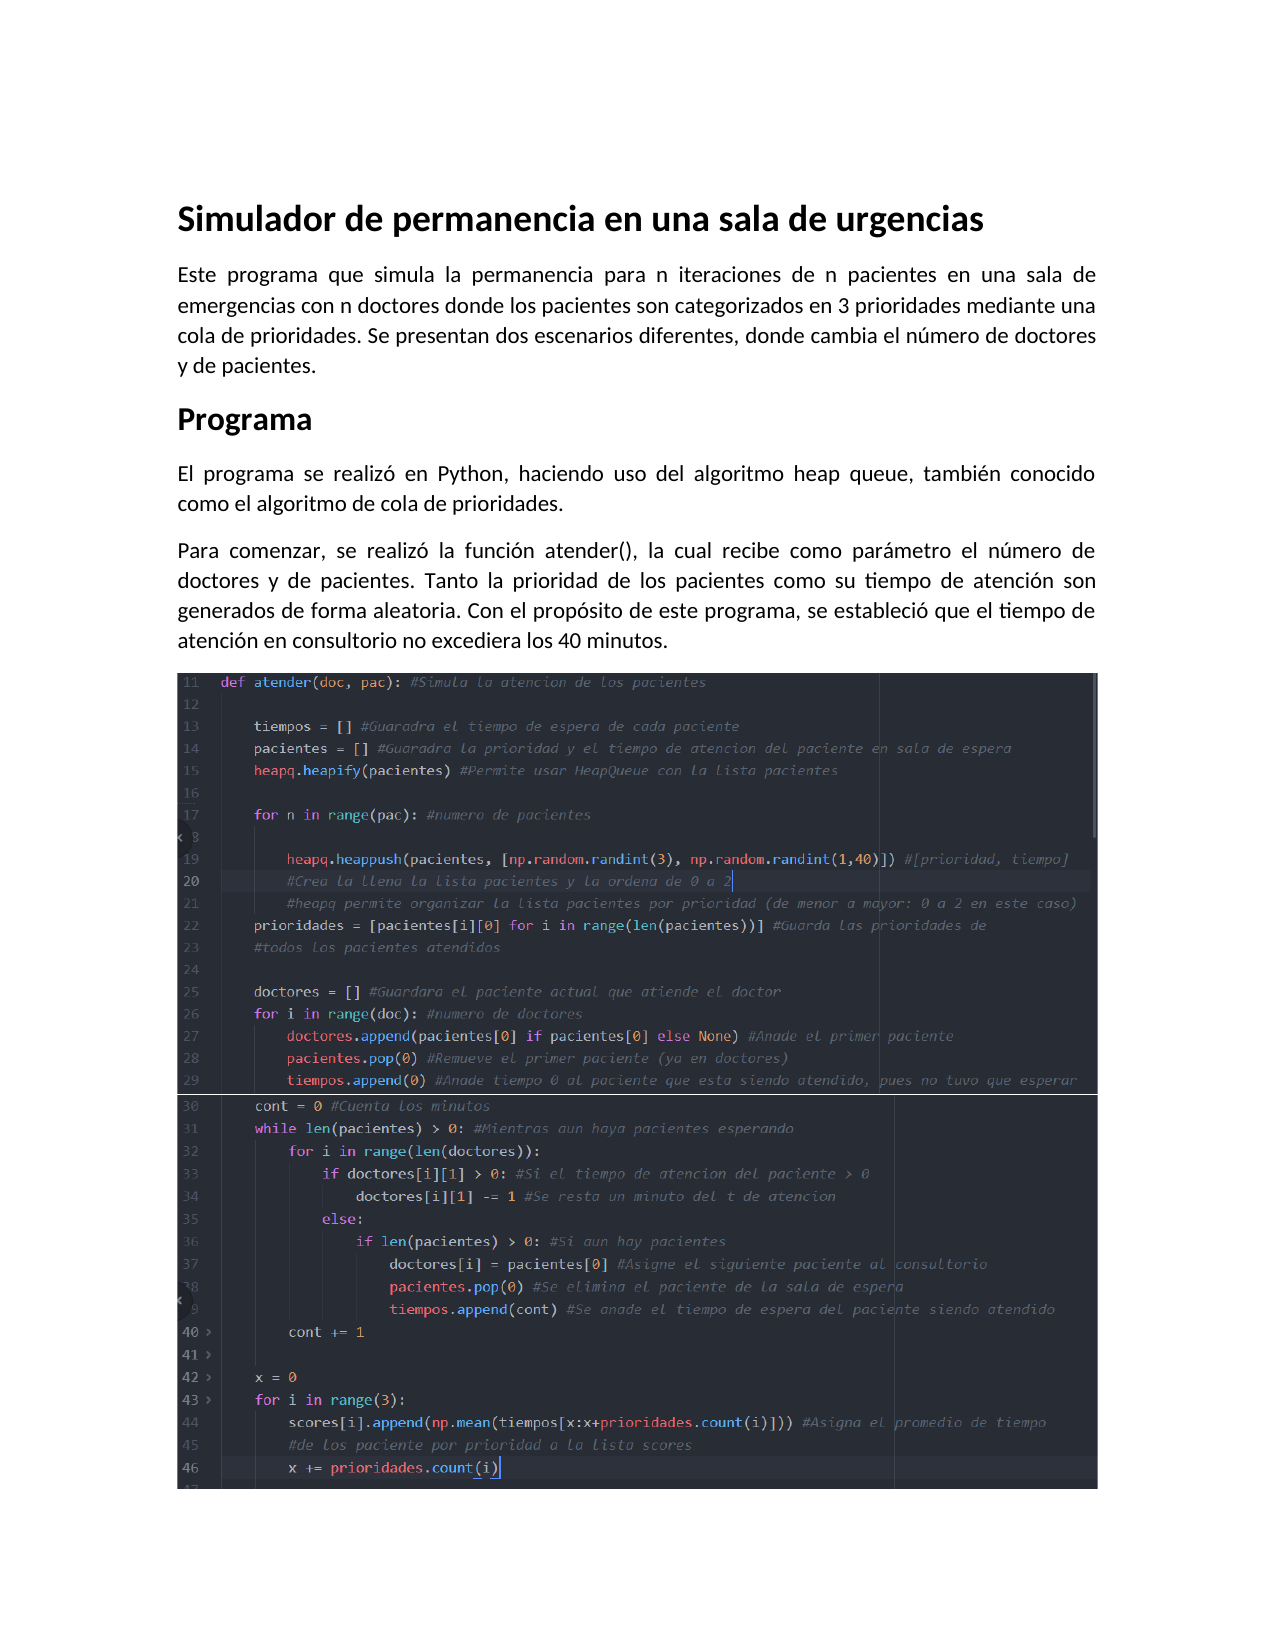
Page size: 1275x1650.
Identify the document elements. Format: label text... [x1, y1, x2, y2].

picture [177, 673, 1098, 1094]
text Este programa que simula la permanencia para n iteraciones de n pacientes en una sala de emergencias con n doctores donde los pacientes son categorizados en 3 prioridades mediante una cola de prioridades. Se presentan dos escenarios diferentes, donde cambia el número de doctores y de pacientes. [177, 261, 1098, 379]
text Programa [177, 398, 1098, 439]
text Simulador de permanencia en una sala de urgencias [177, 194, 1098, 240]
text El programa se realizó en Python, haciendo uso del algoritmo heap queue, también conocido como el algoritmo de cola de prioridades. [177, 459, 1098, 517]
text Para comenzar, se realizó la función atender(), la cual recibe como parámetro el número de doctores y de pacientes. Tanto la prioridad de los pacientes como su tiempo de atención son generados de forma aleatoria. Con el propósito de este programa, se estableció que el tiempo de atención en consultorio no excediera los 40 minutos. [177, 536, 1098, 654]
picture [177, 1095, 1098, 1489]
